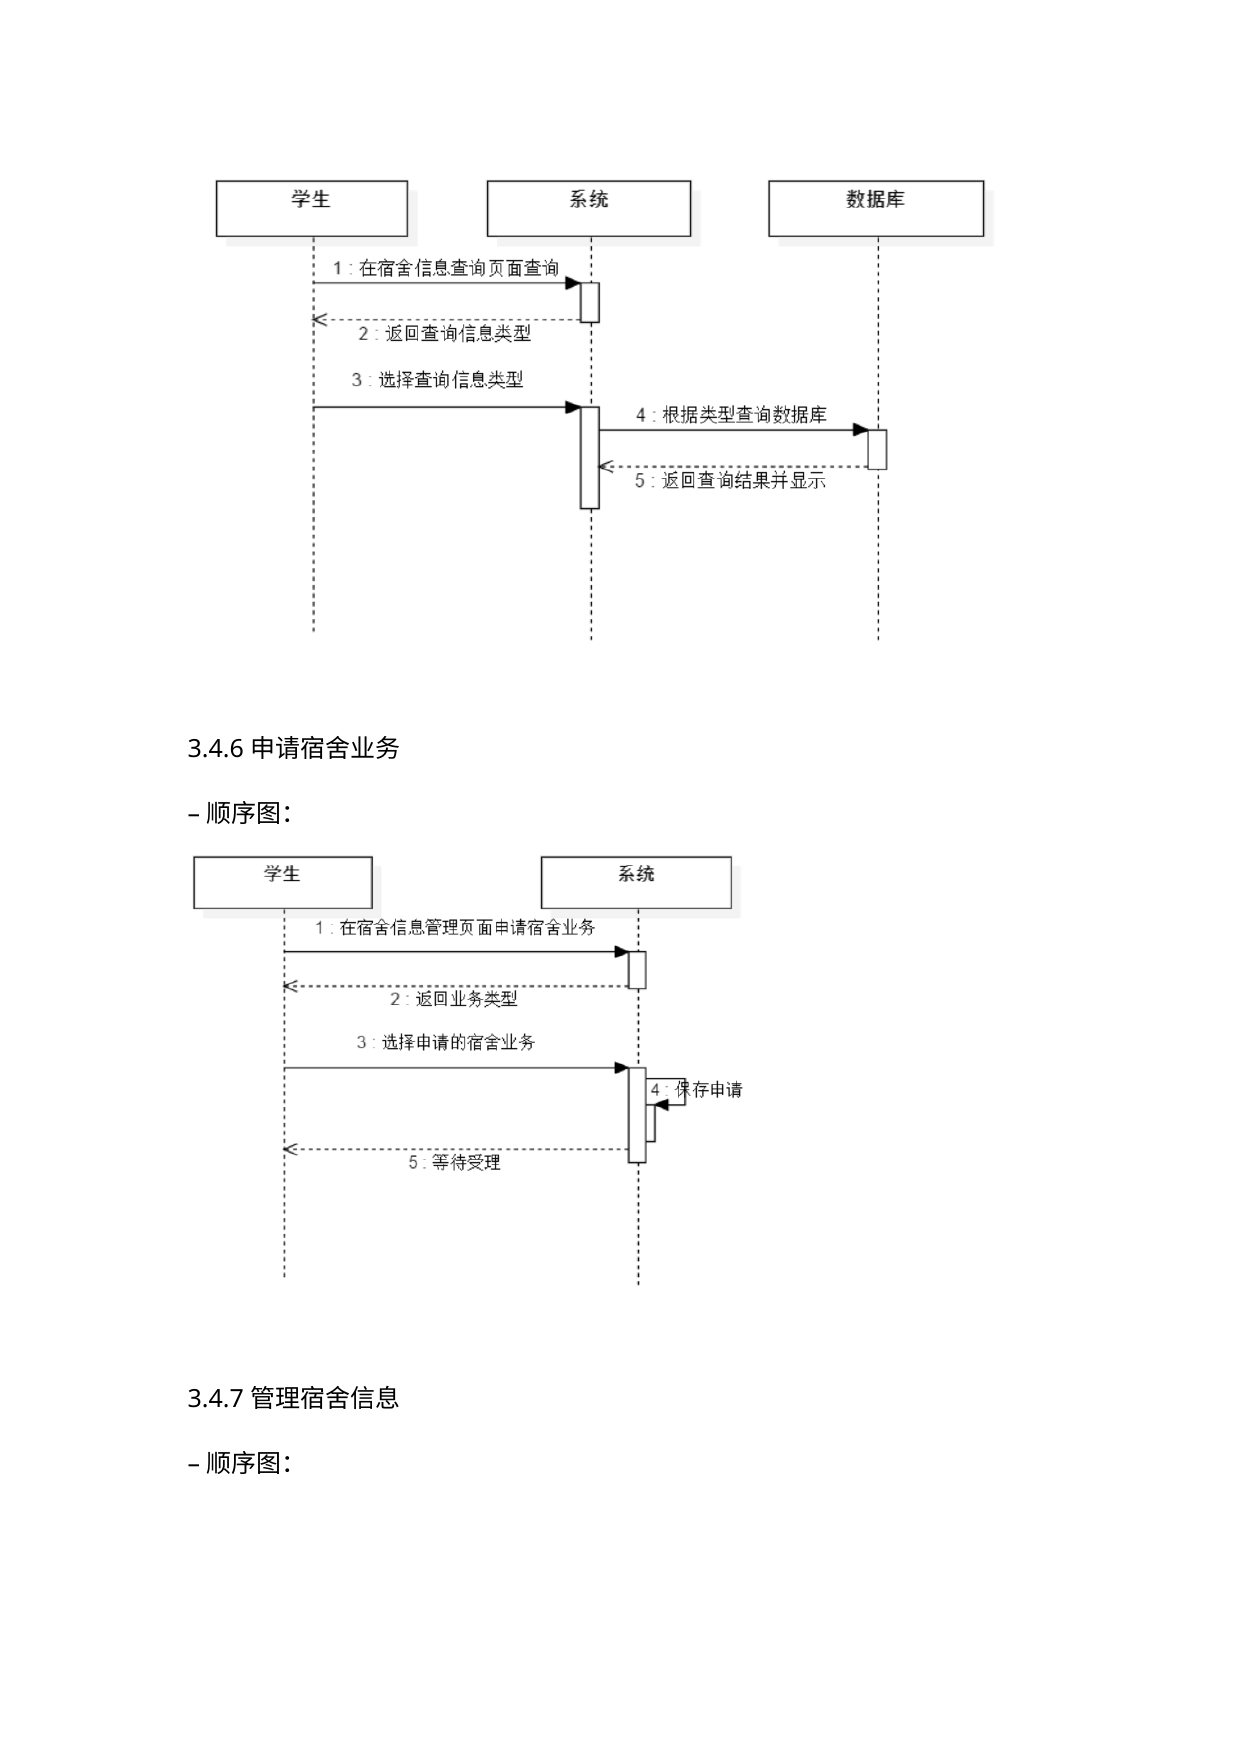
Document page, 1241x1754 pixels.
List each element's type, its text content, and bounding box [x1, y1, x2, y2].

text 3.4.7 管理宿舍信息 [187, 1364, 1053, 1429]
picture [187, 844, 817, 1336]
text 3.4.6 申请宿舍业务 [187, 714, 1053, 779]
text – 顺序图： [187, 1429, 1053, 1494]
picture [187, 162, 1053, 694]
text – 顺序图： [187, 779, 1053, 844]
